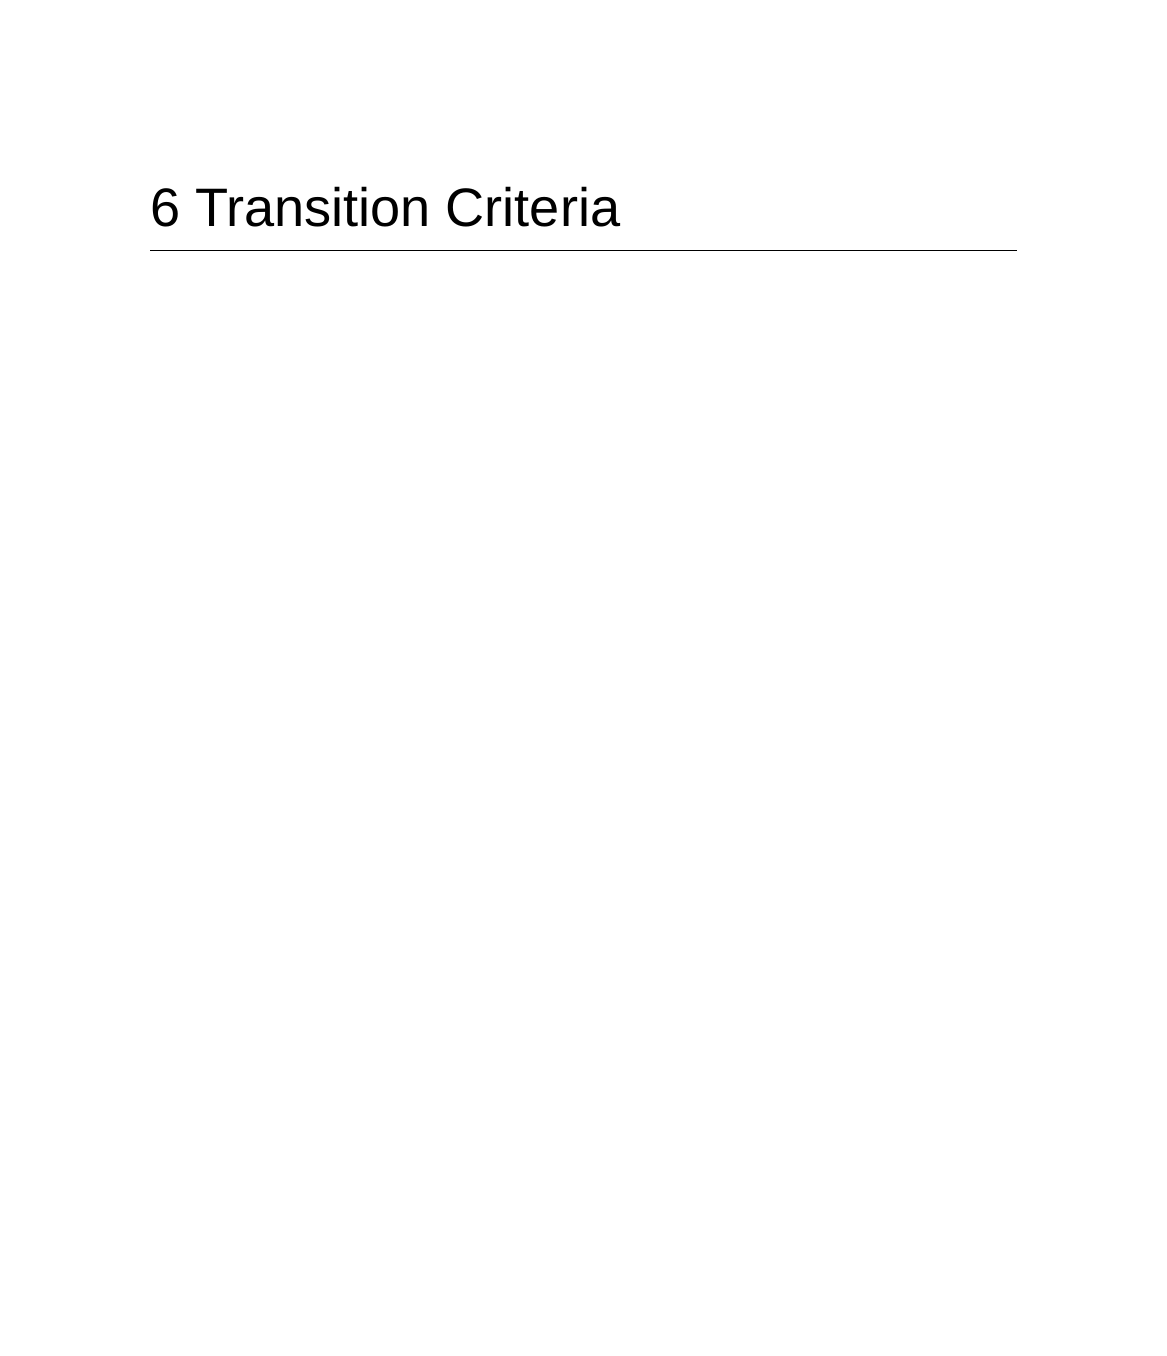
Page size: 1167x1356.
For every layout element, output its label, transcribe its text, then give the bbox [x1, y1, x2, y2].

subtitle Transition Criteria [150, 176, 1017, 250]
